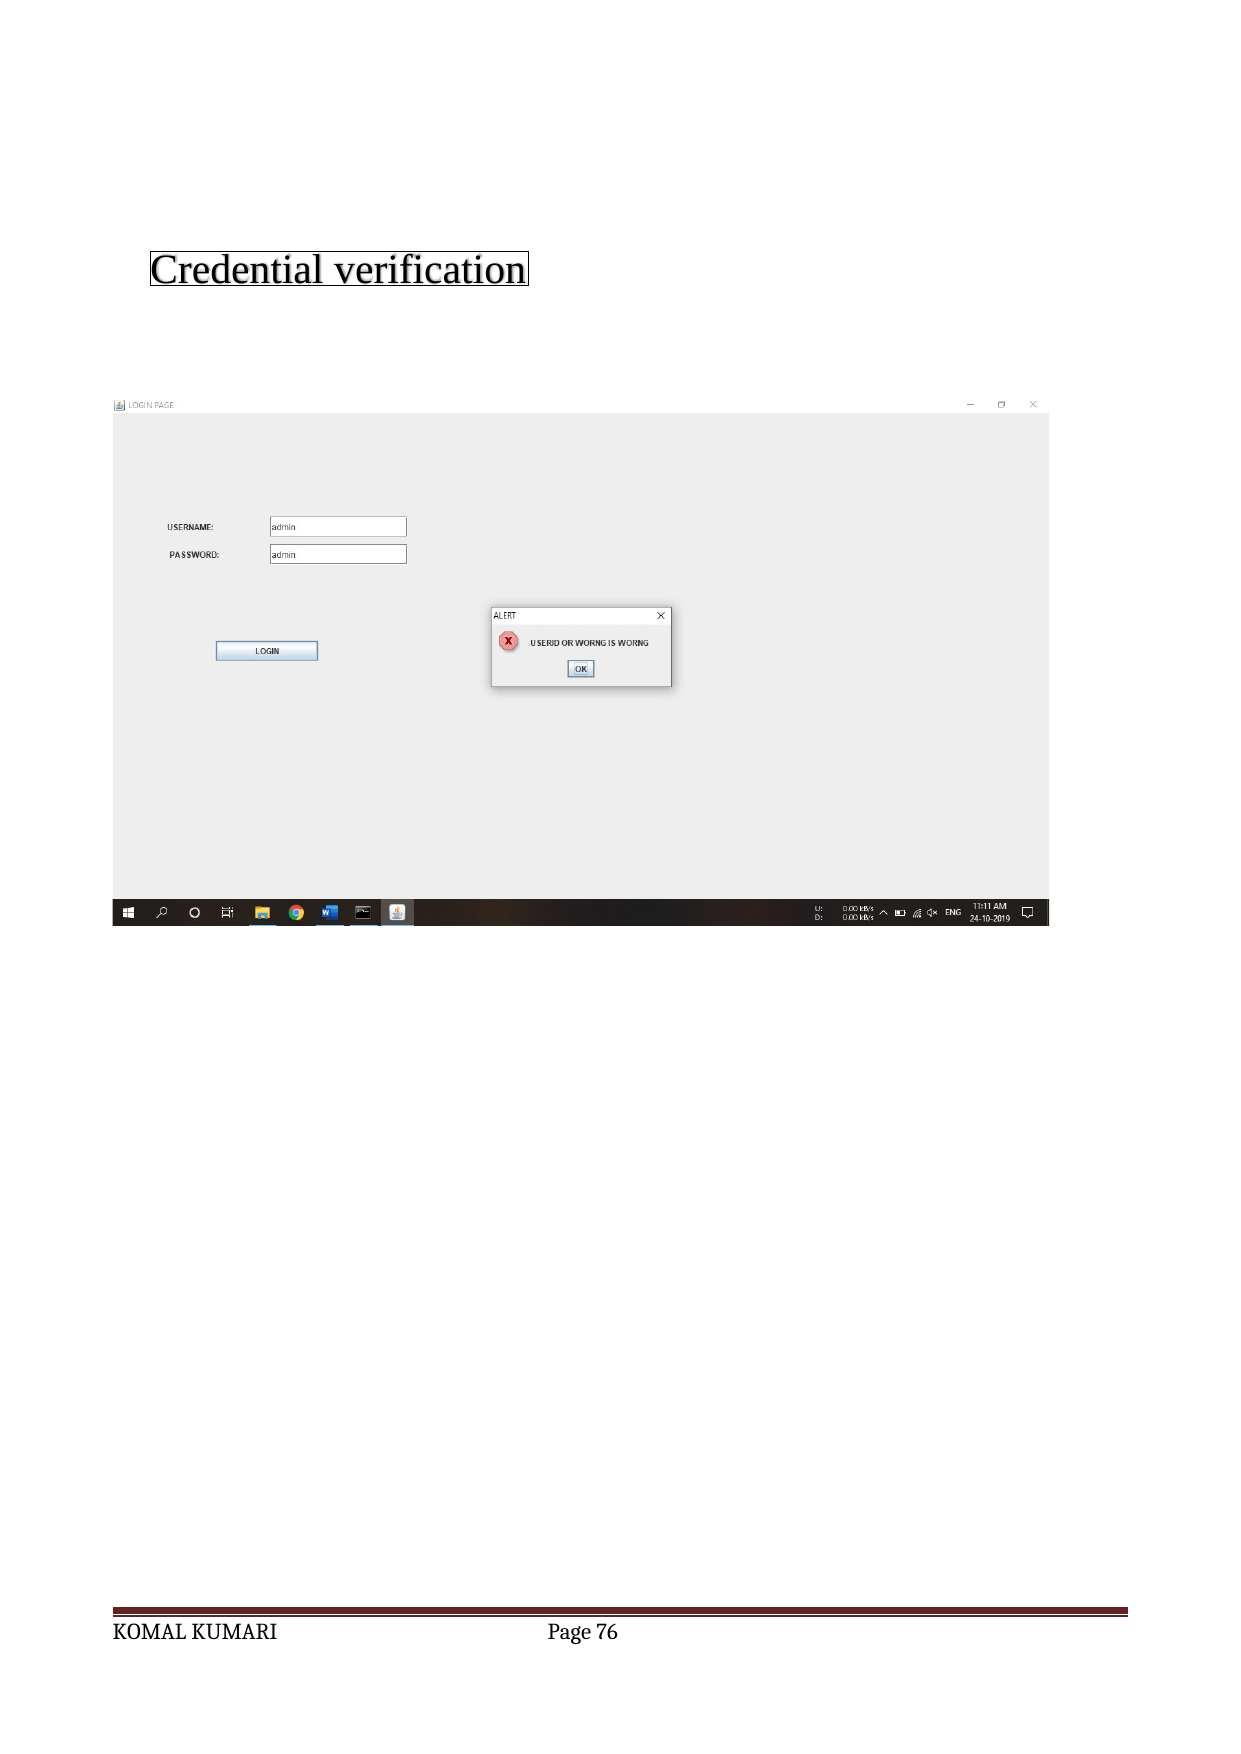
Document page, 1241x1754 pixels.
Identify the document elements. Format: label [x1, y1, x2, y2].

picture [112, 400, 1050, 926]
picture [151, 252, 528, 285]
